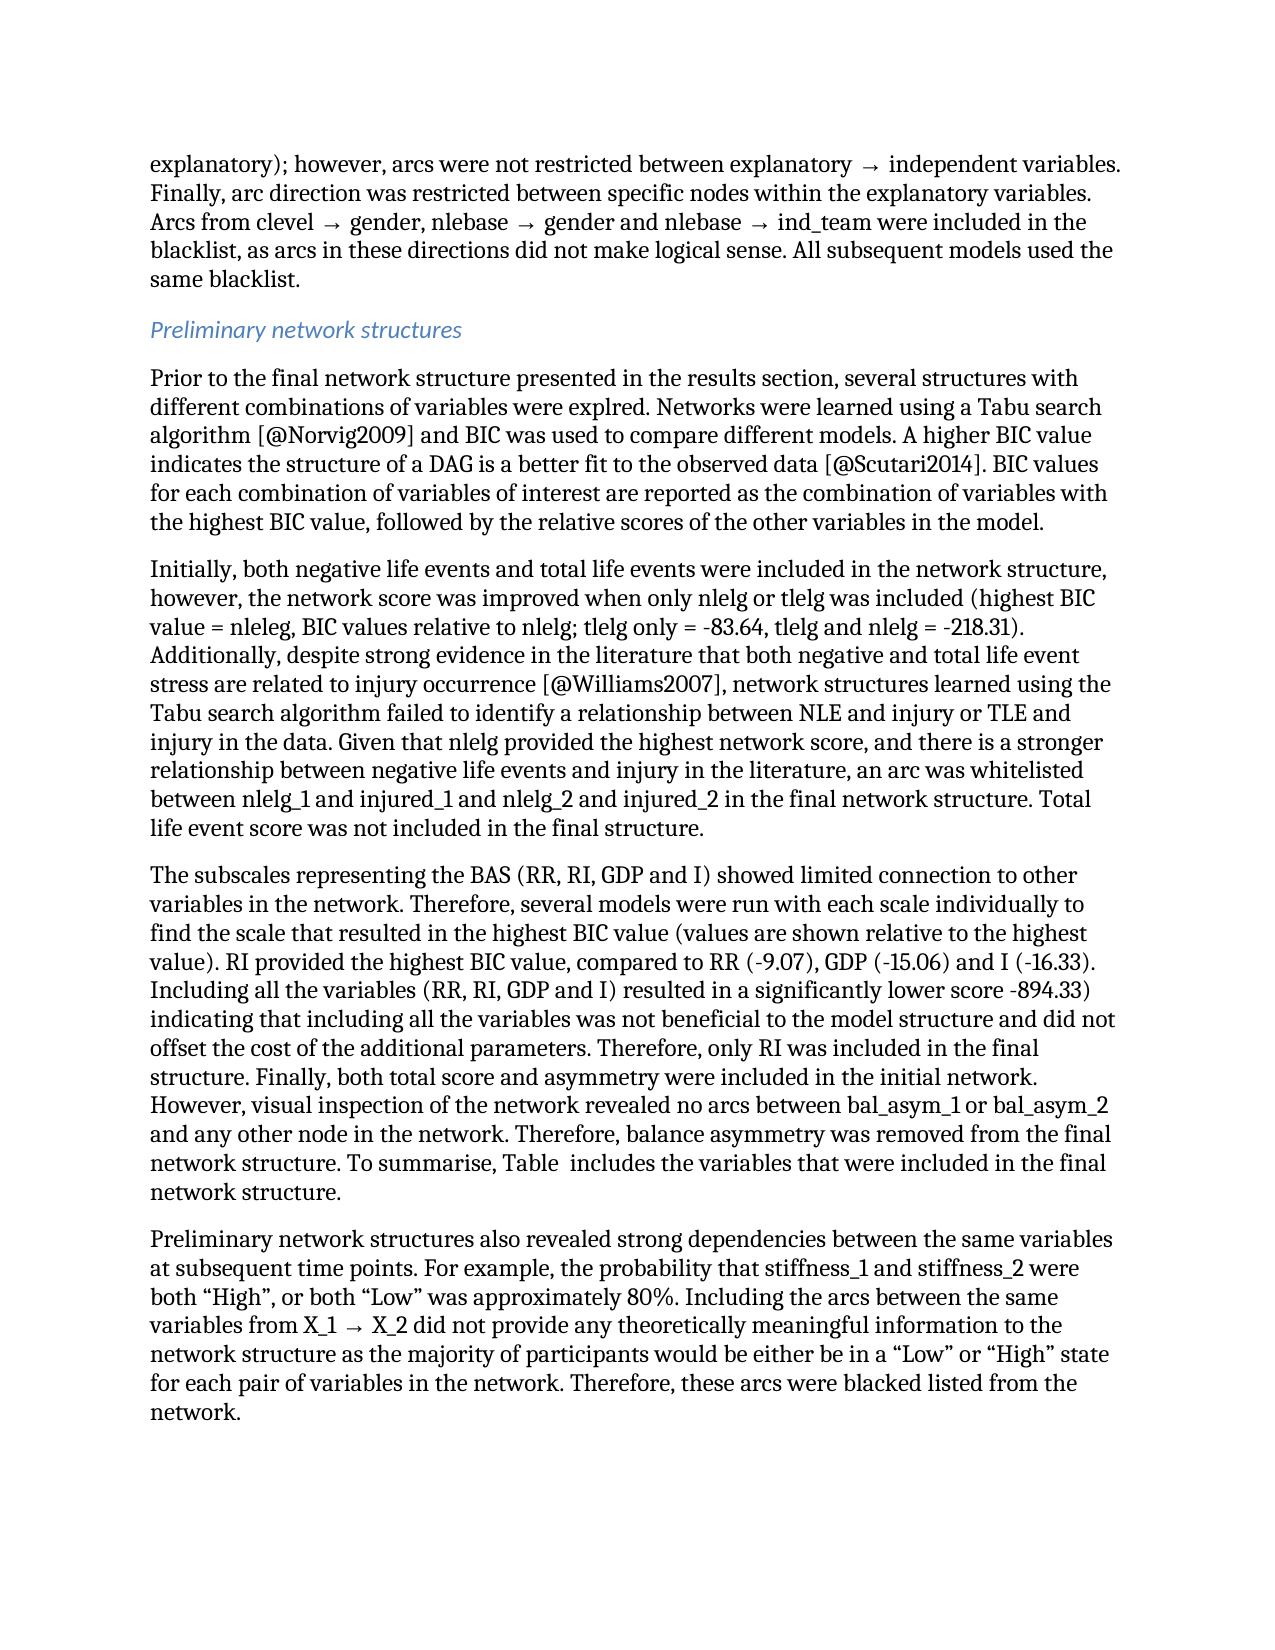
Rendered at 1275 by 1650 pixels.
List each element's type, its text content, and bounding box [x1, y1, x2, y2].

text Preliminary network structures also revealed strong dependencies between the same variables at subsequent time points. For example, the probability that stiffness_1 and stiffness_2 were both “High”, or both “Low” was approximately 80%. Including the arcs between the same variables from X_1 X_2 did not provide any theoretically meaningful information to the network structure as the majority of participants would be either be in a “Low” or “High” state for each pair of variables in the network. Therefore, these arcs were blacked listed from the network. [150, 1225, 1125, 1426]
text Initially, both negative life events and total life events were included in the network structure, however, the network score was improved when only nlelg or tlelg was included (highest BIC value = nleleg, BIC values relative to nlelg; tlelg only = -83.64, tlelg and nlelg = -218.31). Additionally, despite strong evidence in the literature that both negative and total life event stress are related to injury occurrence [@Williams2007], network structures learned using the Tabu search algorithm failed to identify a relationship between NLE and injury or TLE and injury in the data. Given that nlelg provided the highest network score, and there is a stronger relationship between negative life events and injury in the literature, an arc was whitelisted between nlelg_1 and injured_1 and nlelg_2 and injured_2 in the final network structure. Total life event score was not included in the final structure. [150, 555, 1125, 843]
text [150, 150, 1125, 294]
text Prior to the final network structure presented in the results section, several structures with different combinations of variables were explred. Networks were learned using a Tabu search algorithm [@Norvig2009] and BIC was used to compare different models. A higher BIC value indicates the structure of a DAG is a better fit to the observed data [@Scutari2014]. BIC values for each combination of variables of interest are reported as the combination of variables with the highest BIC value, followed by the relative scores of the other variables in the model. [150, 364, 1125, 536]
subtitle Preliminary network structures [150, 314, 1125, 345]
text The subscales representing the BAS (RR, RI, GDP and I) showed limited connection to other variables in the network. Therefore, several models were run with each scale individually to find the scale that resulted in the highest BIC value (values are shown relative to the highest value). RI provided the highest BIC value, compared to RR (-9.07), GDP (-15.06) and I (-16.33). Including all the variables (RR, RI, GDP and I) resulted in a significantly lower score -894.33) indicating that including all the variables was not beneficial to the model structure and did not offset the cost of the additional parameters. Therefore, only RI was included in the final structure. Finally, both total score and asymmetry were included in the initial network. However, visual inspection of the network revealed no arcs between bal_asym_1 or bal_asym_2 and any other node in the network. Therefore, balance asymmetry was removed from the final network structure. To summarise, Table includes the variables that were included in the final network structure. [150, 861, 1125, 1206]
